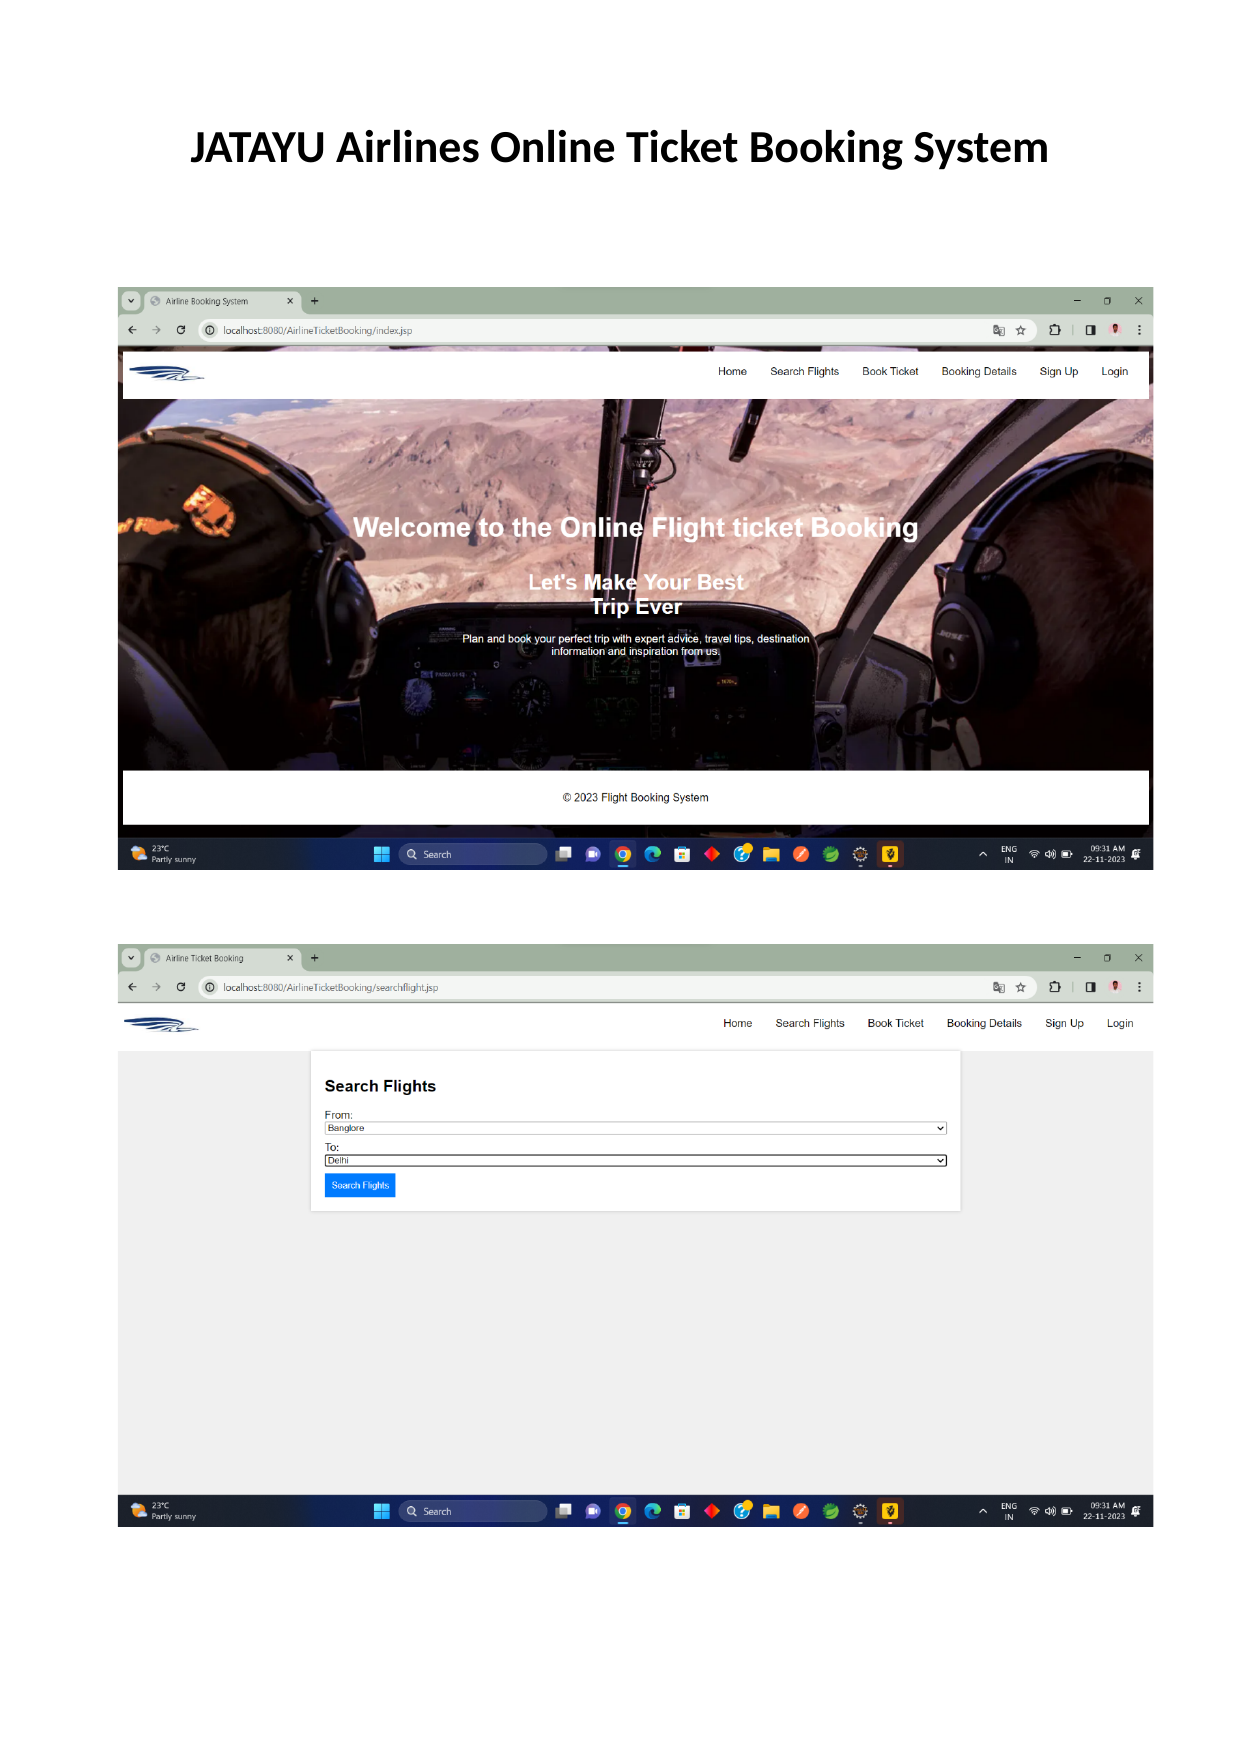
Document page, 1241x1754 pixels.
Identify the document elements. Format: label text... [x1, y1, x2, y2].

picture [117, 287, 1154, 870]
text JATAYU Airlines Online Ticket Booking System [118, 118, 1122, 174]
picture [117, 944, 1154, 1527]
